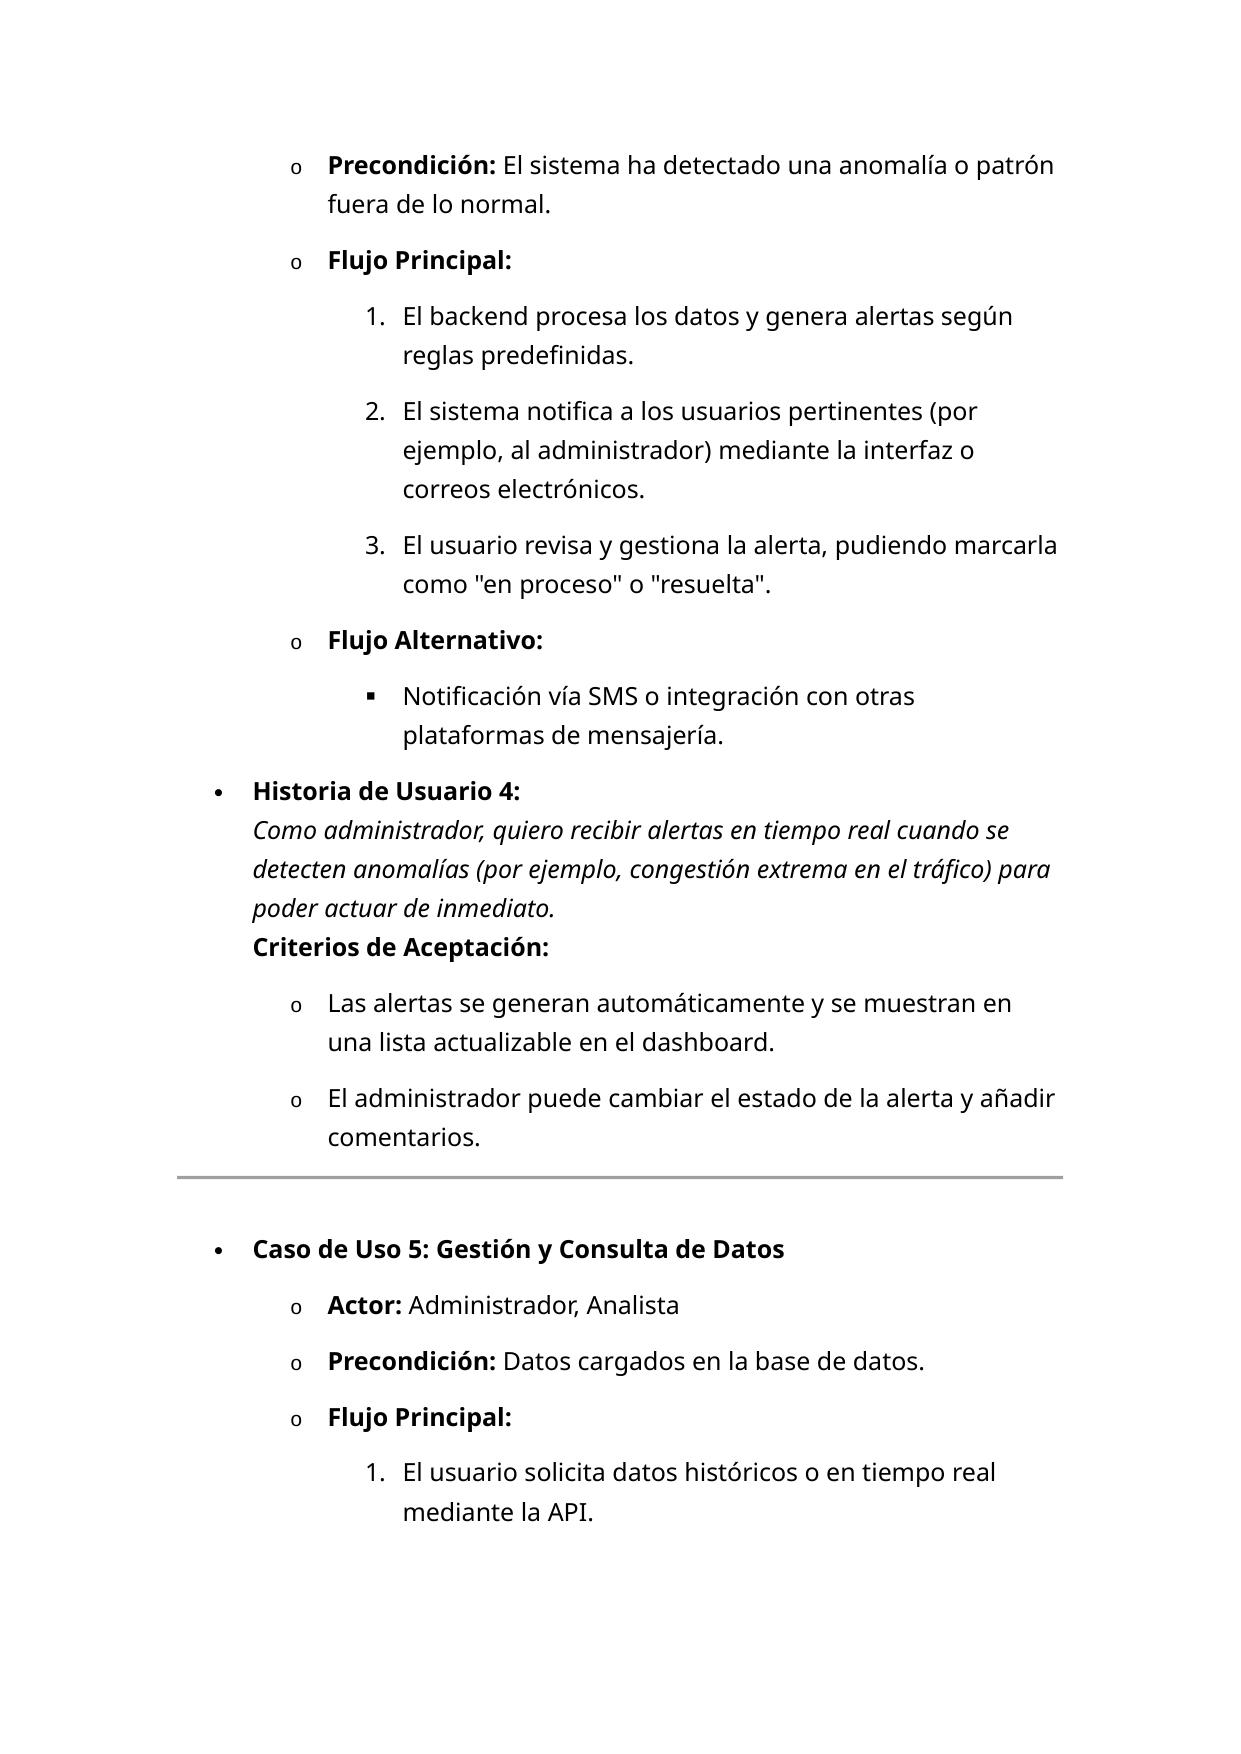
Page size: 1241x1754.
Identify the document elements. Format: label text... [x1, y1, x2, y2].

list Actor: Administrador, Analista [290, 1288, 1063, 1322]
list El sistema notifica a los usuarios pertinentes (por ejemplo, al administrador) mediante la interfaz o correos electrónicos. [365, 393, 1063, 506]
list Caso de Uso 5: Gestión y Consulta de Datos [215, 1232, 1063, 1266]
list Las alertas se generan automáticamente y se muestran en una lista actualizable en el dashboard. [290, 986, 1063, 1059]
list Notificación vía SMS o integración con otras plataformas de mensajería. [365, 678, 1063, 752]
list El usuario solicita datos históricos o en tiempo real mediante la API. [365, 1455, 1063, 1528]
list El backend procesa los datos y genera alertas según reglas predefinidas. [365, 298, 1063, 372]
list Historia de Usuario 4: Como administrador, quiero recibir alertas en tiempo real cuando se detecten anomalías (por ejemplo, congestión extrema en el tráfico) para poder actuar de inmediato. Criterios de Aceptación: [215, 773, 1063, 964]
list El usuario revisa y gestiona la alerta, pudiendo marcarla como "en proceso" o "resuelta". [365, 528, 1063, 601]
list Flujo Alternativo: [290, 623, 1063, 657]
list El administrador puede cambiar el estado de la alerta y añadir comentarios. [290, 1081, 1063, 1154]
list Flujo Principal: [290, 1399, 1063, 1433]
list Precondición: Datos cargados en la base de datos. [290, 1343, 1063, 1377]
list Flujo Principal: [290, 243, 1063, 277]
list Precondición: El sistema ha detectado una anomalía o patrón fuera de lo normal. [290, 148, 1063, 221]
